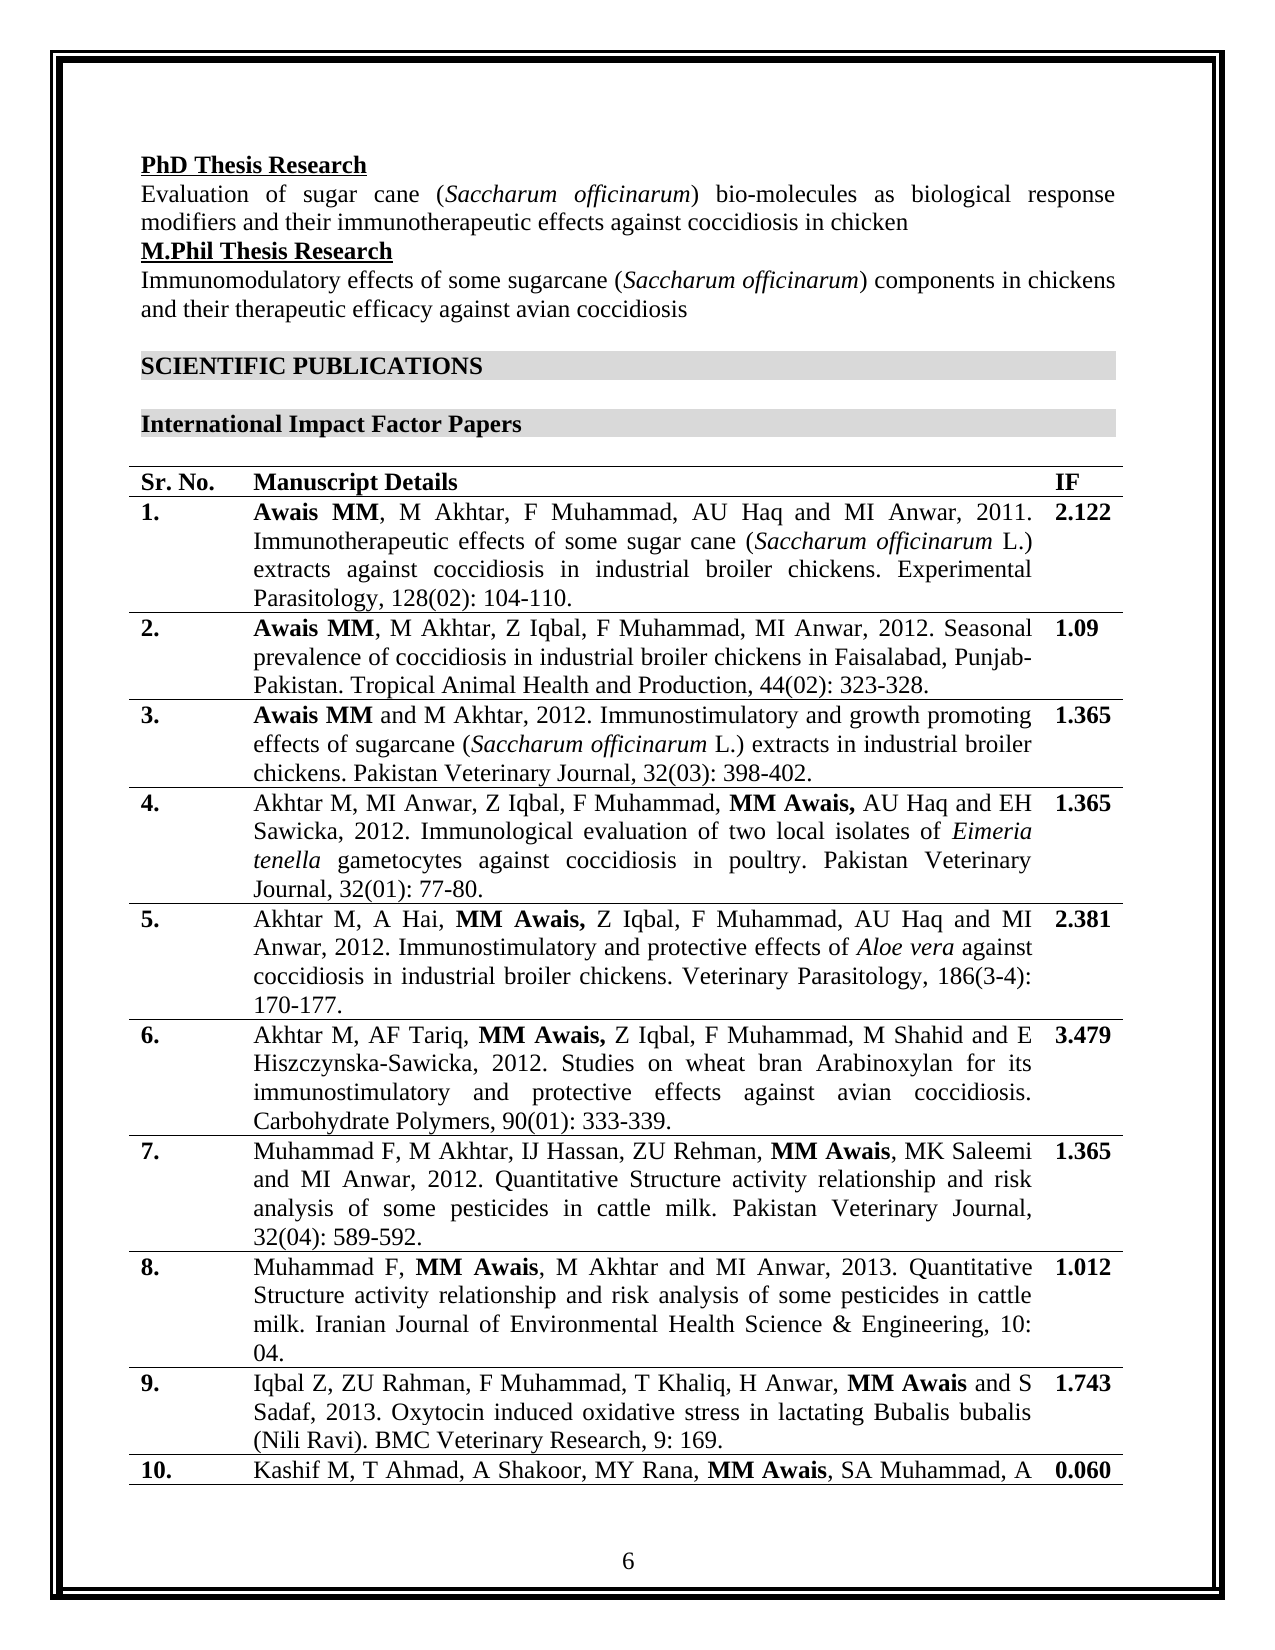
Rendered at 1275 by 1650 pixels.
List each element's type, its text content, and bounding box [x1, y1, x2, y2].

table_cell 0.060 [1044, 1455, 1122, 1484]
text Immunomodulatory effects of some sugarcane (Saccharum officinarum) components in chickens and their therapeutic efficacy against avian coccidiosis [141, 265, 1116, 322]
table_cell [129, 788, 242, 903]
table_cell 3.479 [1044, 1020, 1122, 1135]
table_cell [129, 497, 242, 612]
table_header IF [1044, 467, 1122, 496]
table_cell [129, 613, 242, 699]
text International Impact Factor Papers [141, 409, 1116, 437]
table_cell [129, 1020, 242, 1135]
table_cell 1.09 [1044, 613, 1122, 699]
text M.Phil Thesis Research [141, 236, 1116, 265]
table_cell [129, 1136, 242, 1251]
text Evaluation of sugar cane (Saccharum officinarum) bio-molecules as biological response modifiers and their immunotherapeutic effects against coccidiosis in chicken [141, 179, 1116, 236]
table_cell 1.365 [1044, 788, 1122, 903]
table_cell 2.122 [1044, 497, 1122, 612]
table_cell Muhammad F, MM Awais, M Akhtar and MI Anwar, 2013. Quantitative Structure activity relationship and risk analysis of some pesticides in cattle milk. Iranian Journal of Environmental Health Science & Engineering, 10: 04. [242, 1252, 1044, 1367]
table_cell Akhtar M, MI Anwar, Z Iqbal, F Muhammad, MM Awais, AU Haq and EH Sawicka, 2012. Immunological evaluation of two local isolates of Eimeria tenella gametocytes against coccidiosis in poultry. Pakistan Veterinary Journal, 32(01): 77-80. [242, 788, 1044, 903]
table_cell 2.381 [1044, 904, 1122, 1019]
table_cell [242, 1455, 1044, 1484]
table_cell Akhtar M, A Hai, MM Awais, Z Iqbal, F Muhammad, AU Haq and MI Anwar, 2012. Immunostimulatory and protective effects of Aloe vera against coccidiosis in industrial broiler chickens. Veterinary Parasitology, 186(3-4): 170-177. [242, 904, 1044, 1019]
table_cell [129, 700, 242, 787]
text PhD Thesis Research [141, 150, 1116, 179]
table_cell [129, 904, 242, 1019]
table_cell Iqbal Z, ZU Rahman, F Muhammad, T Khaliq, H Anwar, MM Awais and S Sadaf, 2013. Oxytocin induced oxidative stress in lactating Bubalis bubalis (Nili Ravi). BMC Veterinary Research, 9: 169. [242, 1368, 1044, 1454]
text SCIENTIFIC PUBLICATIONS [141, 351, 1116, 380]
table_cell Awais MM, M Akhtar, Z Iqbal, F Muhammad, MI Anwar, 2012. Seasonal prevalence of coccidiosis in industrial broiler chickens in Faisalabad, Punjab-Pakistan. Tropical Animal Health and Production, 44(02): 323-328. [242, 613, 1044, 699]
table_cell 1.365 [1044, 700, 1122, 787]
table_cell Awais MM and M Akhtar, 2012. Immunostimulatory and growth promoting effects of sugarcane (Saccharum officinarum L.) extracts in industrial broiler chickens. Pakistan Veterinary Journal, 32(03): 398-402. [242, 700, 1044, 787]
table_cell Akhtar M, AF Tariq, MM Awais, Z Iqbal, F Muhammad, M Shahid and E Hiszczynska-Sawicka, 2012. Studies on wheat bran Arabinoxylan for its immunostimulatory and protective effects against avian coccidiosis. Carbohydrate Polymers, 90(01): 333-339. [242, 1020, 1044, 1135]
table_header Manuscript Details [242, 467, 1044, 496]
table_cell 1.365 [1044, 1136, 1122, 1251]
table_cell 1.012 [1044, 1252, 1122, 1367]
table_cell [129, 1252, 242, 1367]
table_cell 1.743 [1044, 1368, 1122, 1454]
table_cell [129, 1368, 242, 1454]
table_header Sr. No. [129, 467, 242, 496]
table_cell [129, 1455, 242, 1484]
table_cell Muhammad F, M Akhtar, IJ Hassan, ZU Rehman, MM Awais, MK Saleemi and MI Anwar, 2012. Quantitative Structure activity relationship and risk analysis of some pesticides in cattle milk. Pakistan Veterinary Journal, 32(04): 589-592. [242, 1136, 1044, 1251]
table_cell Awais MM, M Akhtar, F Muhammad, AU Haq and MI Anwar, 2011. Immunotherapeutic effects of some sugar cane (Saccharum officinarum L.) extracts against coccidiosis in industrial broiler chickens. Experimental Parasitology, 128(02): 104-110. [242, 497, 1044, 612]
